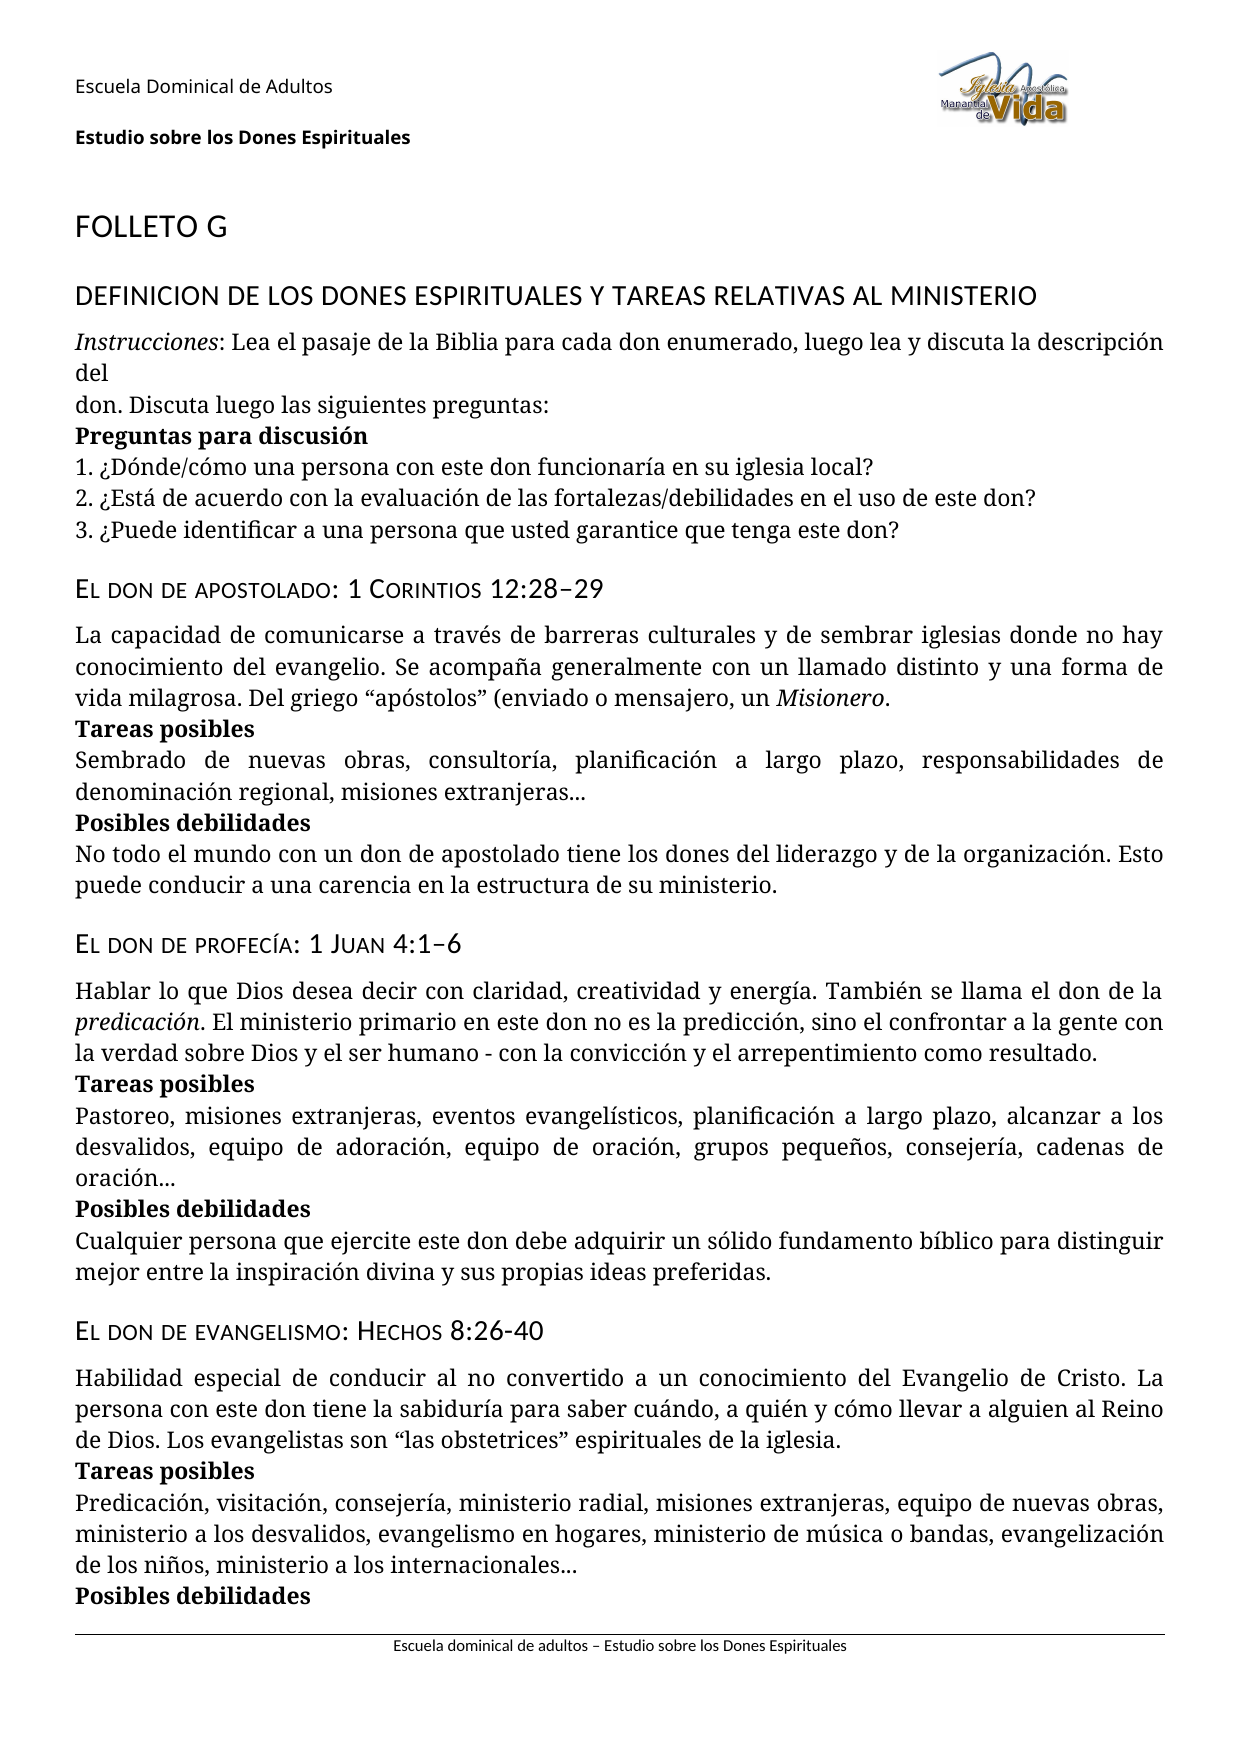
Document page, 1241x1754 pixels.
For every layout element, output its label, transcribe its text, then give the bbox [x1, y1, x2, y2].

text Predicación, visitación, consejería, ministerio radial, misiones extranjeras, equipo de nuevas obras, ministerio a los desvalidos, evangelismo en hogares, ministerio de música o bandas, evangelización de los niños, ministerio a los internacionales... [75, 1486, 1165, 1580]
text Posibles debilidades [75, 1193, 1165, 1225]
picture [937, 50, 1069, 127]
text Hablar lo que Dios desea decir con claridad, creatividad y energía. También se llama el don de la predicación. El ministerio primario en este don no es la predicción, sino el confrontar a la gente con la verdad sobre Dios y el ser humano - con la convicción y el arrepentimiento como resultado. [75, 975, 1165, 1068]
text Tareas posibles [75, 1068, 1165, 1100]
subtitle El don de apostolado: 1 Corintios 12:28–29 [75, 570, 1165, 606]
text Cualquier persona que ejercite este don debe adquirir un sólido fundamento bíblico para distinguir mejor entre la inspiración divina y sus propias ideas preferidas. [75, 1225, 1165, 1287]
subtitle El don de evangelismo: Hechos 8:26-40 [75, 1312, 1165, 1348]
text Tareas posibles [75, 713, 1165, 744]
text Pastoreo, misiones extranjeras, eventos evangelísticos, planificación a largo plazo, alcanzar a los desvalidos, equipo de adoración, equipo de oración, grupos pequeños, consejería, cadenas de oración... [75, 1100, 1165, 1193]
subtitle El don de profecía: 1 Juan 4:1–6 [75, 925, 1165, 961]
text Tareas posibles [75, 1455, 1165, 1486]
text Posibles debilidades [75, 807, 1165, 838]
subtitle FOLLETO G [75, 205, 1165, 246]
text 1. ¿Dónde/cómo una persona con este don funcionaría en su iglesia local? [75, 451, 1165, 482]
text Posibles debilidades [75, 1580, 1165, 1611]
text Habilidad especial de conducir al no convertido a un conocimiento del Evangelio de Cristo. La persona con este don tiene la sabiduría para saber cuándo, a quién y cómo llevar a alguien al Reino de Dios. Los evangelistas son “las obstetrices” espirituales de la iglesia. [75, 1361, 1165, 1455]
subtitle DEFINICION DE LOS DONES ESPIRITUALES Y TAREAS RELATIVAS AL MINISTERIO [75, 277, 1165, 312]
text La capacidad de comunicarse a través de barreras culturales y de sembrar iglesias donde no hay conocimiento del evangelio. Se acompaña generalmente con un llamado distinto y una forma de vida milagrosa. Del griego “apóstolos” (enviado o mensajero, un Misionero. [75, 619, 1165, 713]
text Sembrado de nuevas obras, consultoría, planificación a largo plazo, responsabilidades de denominación regional, misiones extranjeras... [75, 744, 1165, 807]
text Instrucciones: Lea el pasaje de la Biblia para cada don enumerado, luego lea y discuta la descripción del [75, 326, 1165, 389]
text No todo el mundo con un don de apostolado tiene los dones del liderazgo y de la organización. Esto puede conducir a una carencia en la estructura de su ministerio. [75, 838, 1165, 900]
text 3. ¿Puede identificar a una persona que usted garantice que tenga este don? [75, 514, 1165, 545]
text Preguntas para discusión [75, 420, 1165, 451]
text 2. ¿Está de acuerdo con la evaluación de las fortalezas/debilidades en el uso de este don? [75, 482, 1165, 514]
text don. Discuta luego las siguientes preguntas: [75, 389, 1165, 420]
